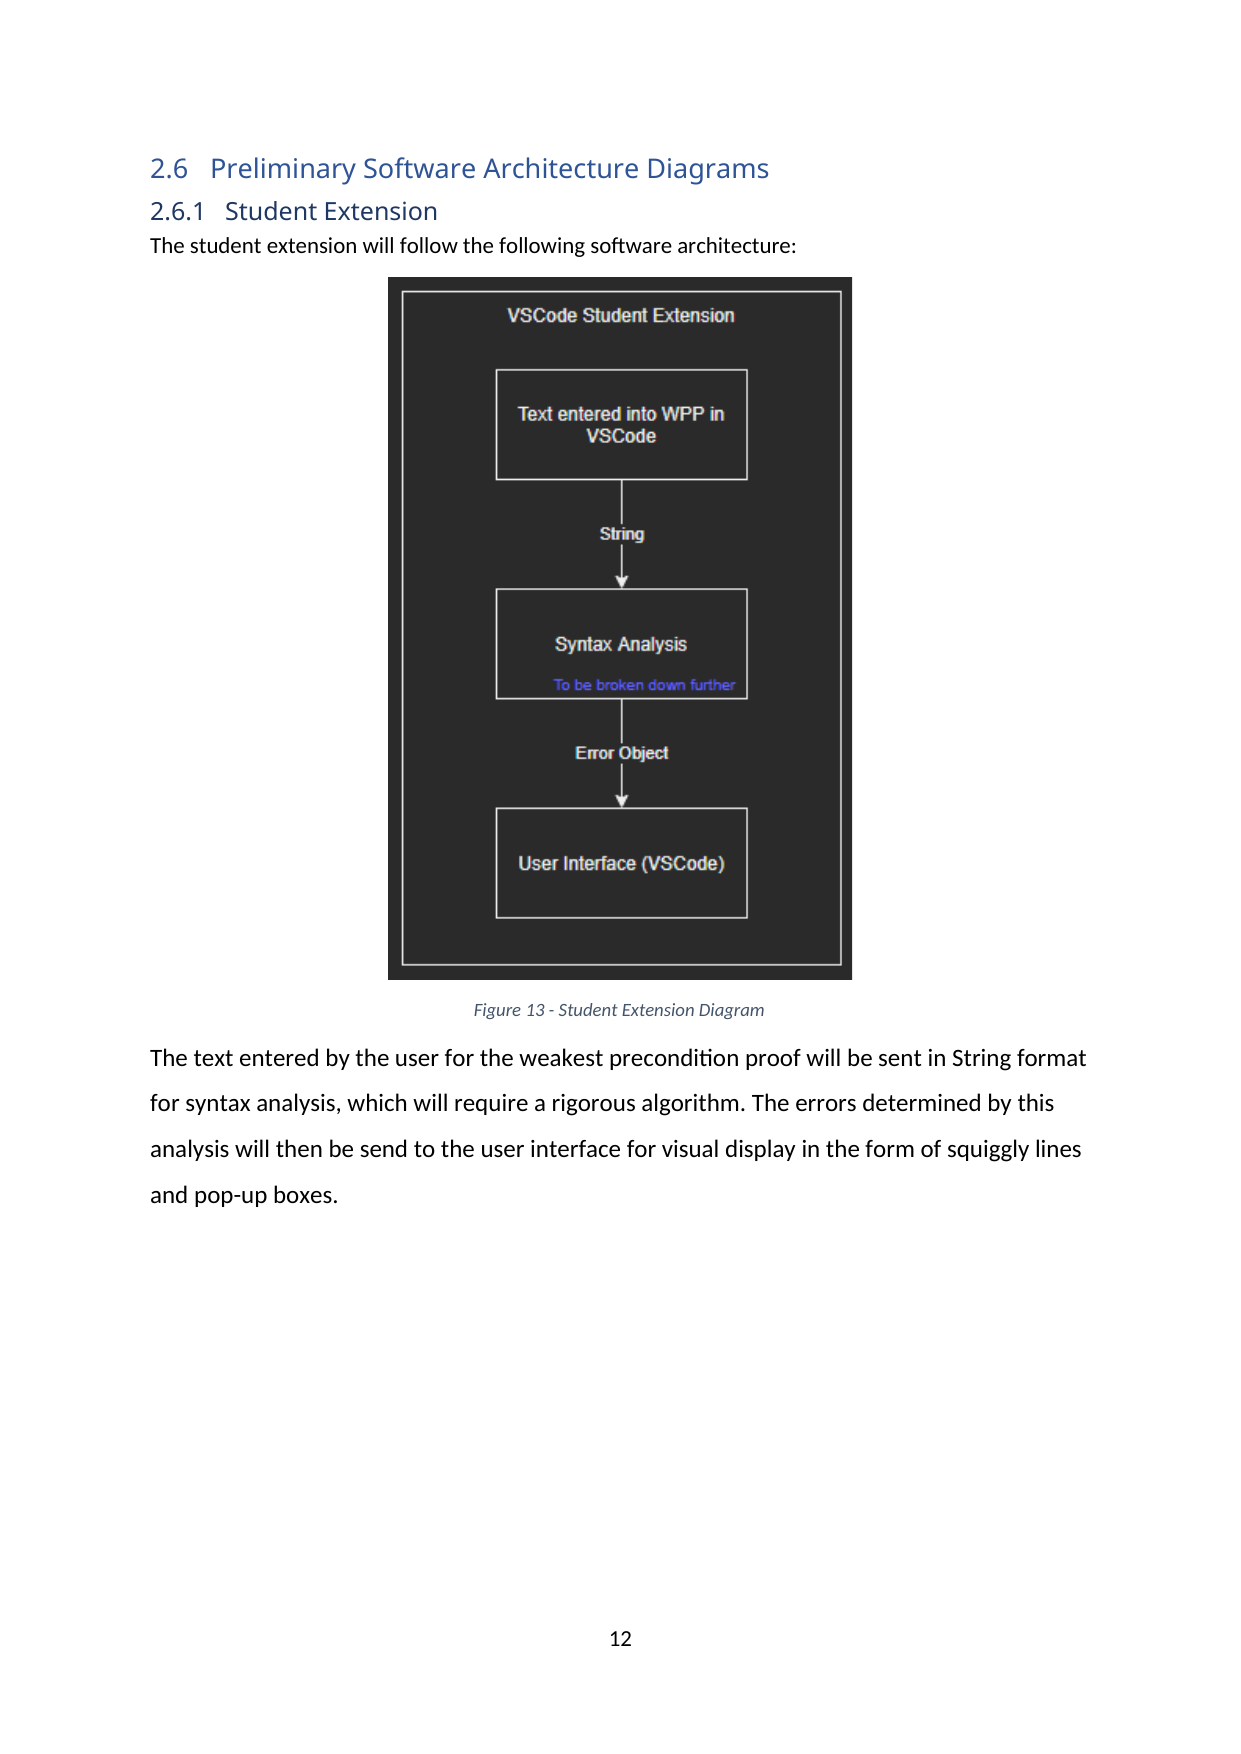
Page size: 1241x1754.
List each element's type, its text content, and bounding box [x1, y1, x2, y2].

text The text entered by the user for the weakest precondition proof will be sent in String format for syntax analysis, which will require a rigorous algorithm. The errors determined by this analysis will then be send to the user interface for visual display in the form of squiggly lines and pop-up boxes. [150, 1042, 1090, 1209]
subtitle Student Extension [150, 194, 1090, 228]
text The student extension will follow the following software architecture: [150, 231, 1090, 259]
subtitle Preliminary Software Architecture Diagrams [150, 150, 1090, 187]
text Figure 13 - Student Extension Diagram [150, 998, 1090, 1021]
